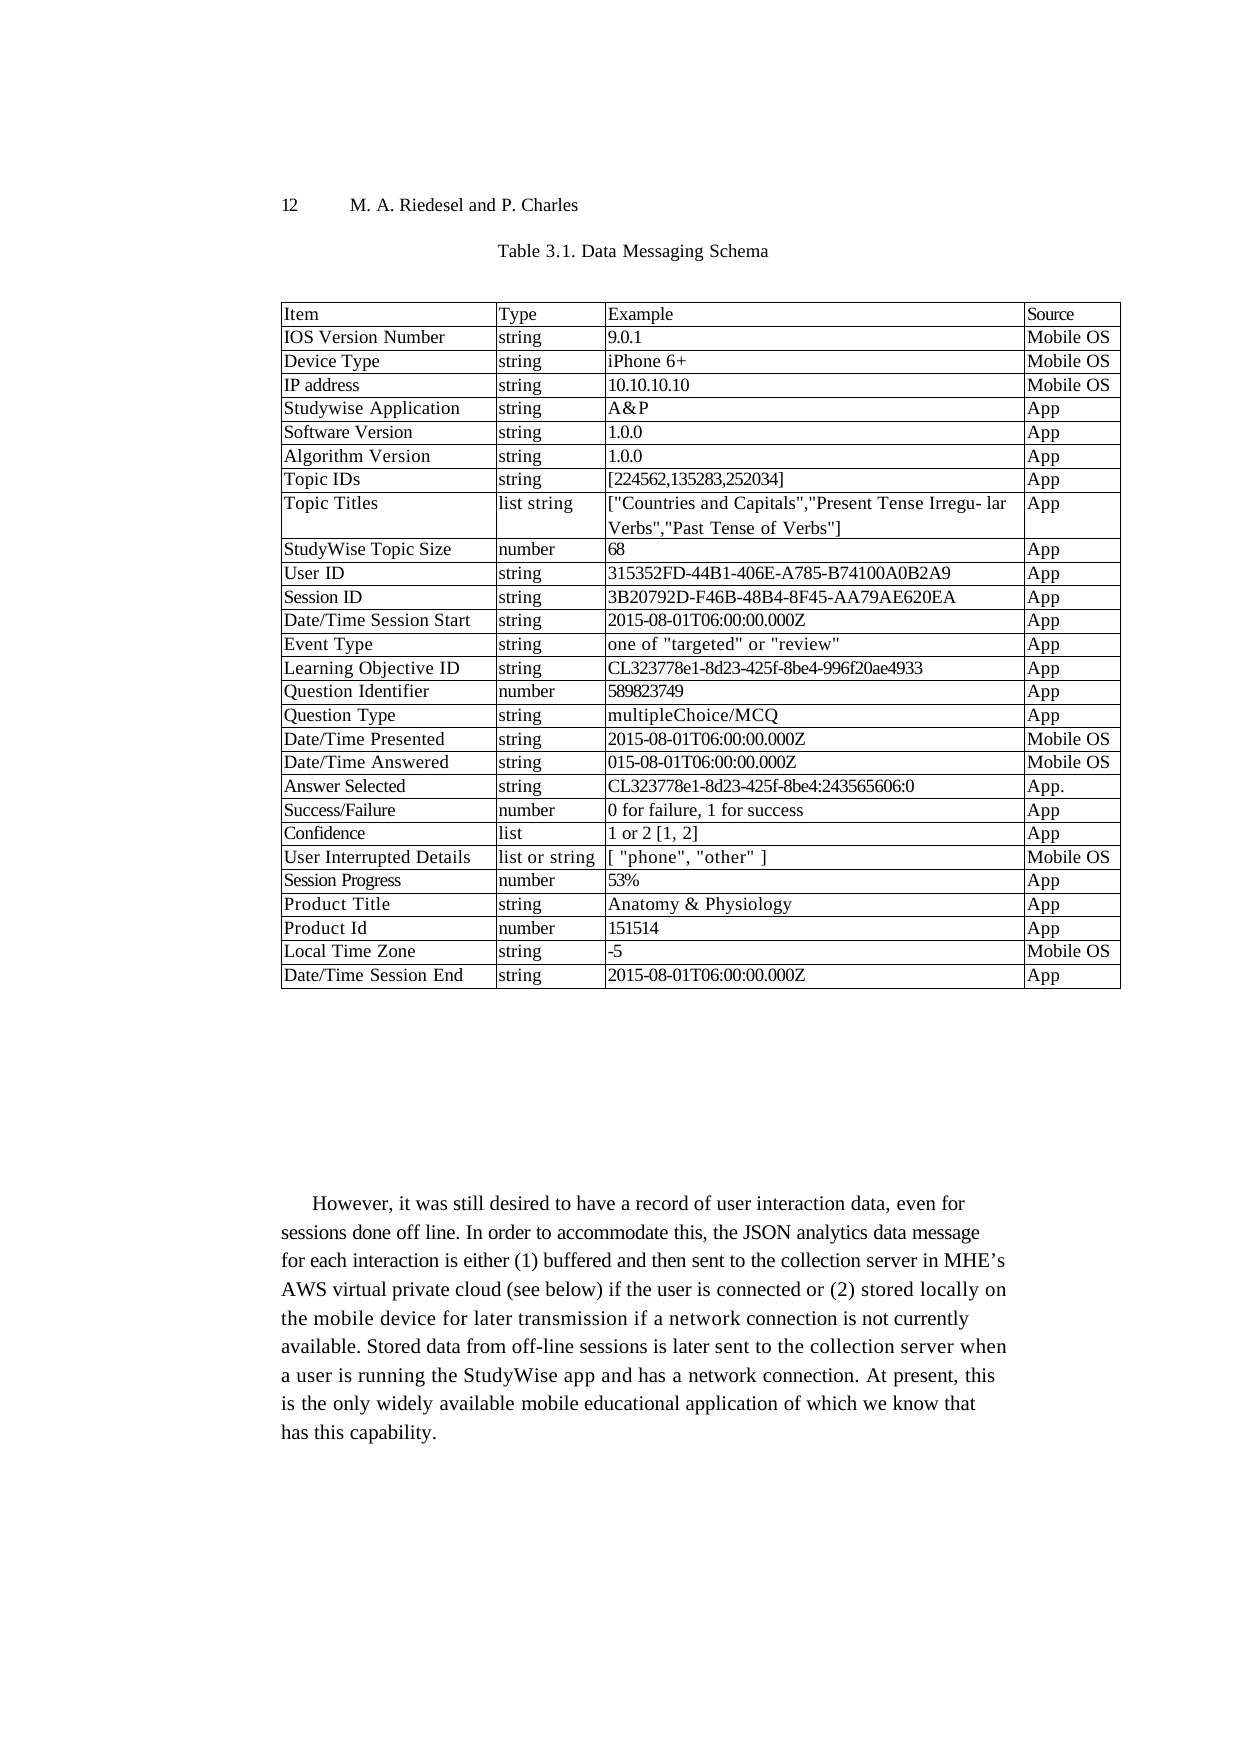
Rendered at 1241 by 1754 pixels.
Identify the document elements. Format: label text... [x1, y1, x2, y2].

text However, it was still desired to have a record of user interaction data, even for sessions done off line. In order to accommodate this, the JSON analytics data message for each interaction is either (1) buffered and then sent to the collection server in MHE’s AWS virtual private cloud (see below) if the user is connected or (2) stored locally on the mobile device for later transmission if a network connection is not currently available. Stored data from off-line sessions is later sent to the collection server when a user is running the StudyWise app and has a network connection. At present, this is the only widely available mobile educational application of which we know that has this capability. [281, 1191, 1007, 1444]
table_cell string [497, 610, 605, 632]
table_header Example [606, 303, 1024, 326]
table_cell User ID [282, 563, 496, 585]
table_header Source [1025, 303, 1120, 326]
table_cell string [497, 752, 605, 774]
table_cell 315352FD-44B1-406E-A785-B74100A0B2A9 [606, 563, 1024, 585]
table_cell App [1025, 493, 1120, 538]
table_cell Date/Time Session End [282, 965, 496, 988]
table_cell 1.0.0 [606, 422, 1024, 444]
table_cell App [1025, 539, 1120, 562]
table_cell Date/Time Session Start [282, 610, 496, 632]
table_cell string [497, 422, 605, 444]
table_cell string [497, 374, 605, 397]
table_cell Mobile OS [1025, 752, 1120, 774]
table_cell string [497, 327, 605, 349]
table_cell Session Progress [282, 870, 496, 893]
table_cell 0 for failure, 1 for success [606, 799, 1024, 822]
table_cell 3B20792D-F46B-48B4-8F45-AA79AE620EA [606, 586, 1024, 609]
table_cell 2015-08-01T06:00:00.000Z [606, 728, 1024, 751]
table_cell Success/Failure [282, 799, 496, 822]
table_cell Date/Time Answered [282, 752, 496, 774]
table_cell Device Type [282, 351, 496, 373]
table_cell App [1025, 917, 1120, 940]
table_cell IP address [282, 374, 496, 397]
text M. A. Riedesel and P. Charles [349, 193, 1240, 216]
table_cell string [497, 398, 605, 421]
table_cell App [1025, 870, 1120, 893]
table_cell Confidence [282, 823, 496, 845]
table_cell 68 [606, 539, 1024, 562]
table_cell multipleChoice/MCQ [606, 705, 1024, 727]
table_cell 53% [606, 870, 1024, 893]
table_cell 015-08-01T06:00:00.000Z [606, 752, 1024, 774]
table_cell string [497, 634, 605, 656]
table_cell Topic IDs [282, 469, 496, 491]
table_cell string [497, 657, 605, 680]
table_cell Software Version [282, 422, 496, 444]
table_cell Anatomy & Physiology [606, 894, 1024, 916]
table_cell App [1025, 634, 1120, 656]
table_cell App [1025, 657, 1120, 680]
table_cell [224562,135283,252034] [606, 469, 1024, 491]
table_cell Mobile OS [1025, 728, 1120, 751]
table_cell Date/Time Presented [282, 728, 496, 751]
table_cell Question Identifier [282, 681, 496, 703]
table_cell 2015-08-01T06:00:00.000Z [606, 610, 1024, 632]
table_header Item [282, 303, 496, 326]
table_cell string [497, 469, 605, 491]
table_cell App [1025, 586, 1120, 609]
table_cell 1 or 2 [1, 2] [606, 823, 1024, 845]
table_cell App [1025, 705, 1120, 727]
table_cell Answer Selected [282, 775, 496, 798]
table_cell [ "phone", "other" ] [606, 846, 1024, 869]
table_cell Product Id [282, 917, 496, 940]
table_cell Mobile OS [1025, 941, 1120, 963]
table_cell App [1025, 965, 1120, 988]
table_cell string [497, 965, 605, 988]
table_cell App [1025, 799, 1120, 822]
table_cell Algorithm Version [282, 445, 496, 468]
table_cell App [1025, 398, 1120, 421]
table_cell string [497, 728, 605, 751]
table_cell number [497, 870, 605, 893]
table_cell User Interrupted Details [282, 846, 496, 869]
table_cell Mobile OS [1025, 327, 1120, 349]
table_cell App [1025, 469, 1120, 491]
table_cell App [1025, 681, 1120, 703]
table_cell number [497, 681, 605, 703]
table_cell 2015-08-01T06:00:00.000Z [606, 965, 1024, 988]
table_cell CL323778e1-8d23-425f-8be4-996f20ae4933 [606, 657, 1024, 680]
table_cell string [497, 894, 605, 916]
table_cell number [497, 539, 605, 562]
table_cell number [497, 799, 605, 822]
table_cell 9.0.1 [606, 327, 1024, 349]
table_cell one of "targeted" or "review" [606, 634, 1024, 656]
table_cell Learning Objective ID [282, 657, 496, 680]
table_cell Studywise Application [282, 398, 496, 421]
table_cell Local Time Zone [282, 941, 496, 963]
table_cell -5 [606, 941, 1024, 963]
table_cell App [1025, 610, 1120, 632]
table_cell Topic Titles [282, 493, 496, 538]
text 12 [281, 193, 349, 216]
table_cell App [1025, 823, 1120, 845]
table_cell 1.0.0 [606, 445, 1024, 468]
table_cell Mobile OS [1025, 351, 1120, 373]
text Table 3.1. Data Messaging Schema [497, 239, 1240, 262]
table_cell IOS Version Number [282, 327, 496, 349]
table_cell string [497, 586, 605, 609]
table_cell number [497, 917, 605, 940]
table_cell 589823749 [606, 681, 1024, 703]
table_cell iPhone 6+ [606, 351, 1024, 373]
table_cell StudyWise Topic Size [282, 539, 496, 562]
table_cell string [497, 445, 605, 468]
table_cell 151514 [606, 917, 1024, 940]
table_cell list or string [497, 846, 605, 869]
table_cell Session ID [282, 586, 496, 609]
table_cell list [497, 823, 605, 845]
table_cell Mobile OS [1025, 846, 1120, 869]
table_cell App. [1025, 775, 1120, 798]
table_cell CL323778e1-8d23-425f-8be4:243565606:0 [606, 775, 1024, 798]
table_cell App [1025, 563, 1120, 585]
table_cell Product Title [282, 894, 496, 916]
table_cell App [1025, 422, 1120, 444]
table_cell App [1025, 894, 1120, 916]
table_cell ["Countries and Capitals","Present Tense Irregu- lar Verbs","Past Tense of Verbs"] [606, 493, 1024, 538]
table_cell string [497, 563, 605, 585]
table_cell Mobile OS [1025, 374, 1120, 397]
table_cell string [497, 705, 605, 727]
table_cell string [497, 351, 605, 373]
table_cell A&P [606, 398, 1024, 421]
table_cell 10.10.10.10 [606, 374, 1024, 397]
table_cell list string [497, 493, 605, 538]
table_cell string [497, 775, 605, 798]
table_cell string [497, 941, 605, 963]
table_cell Question Type [282, 705, 496, 727]
table_cell Event Type [282, 634, 496, 656]
table_header Type [497, 303, 605, 326]
table_cell App [1025, 445, 1120, 468]
